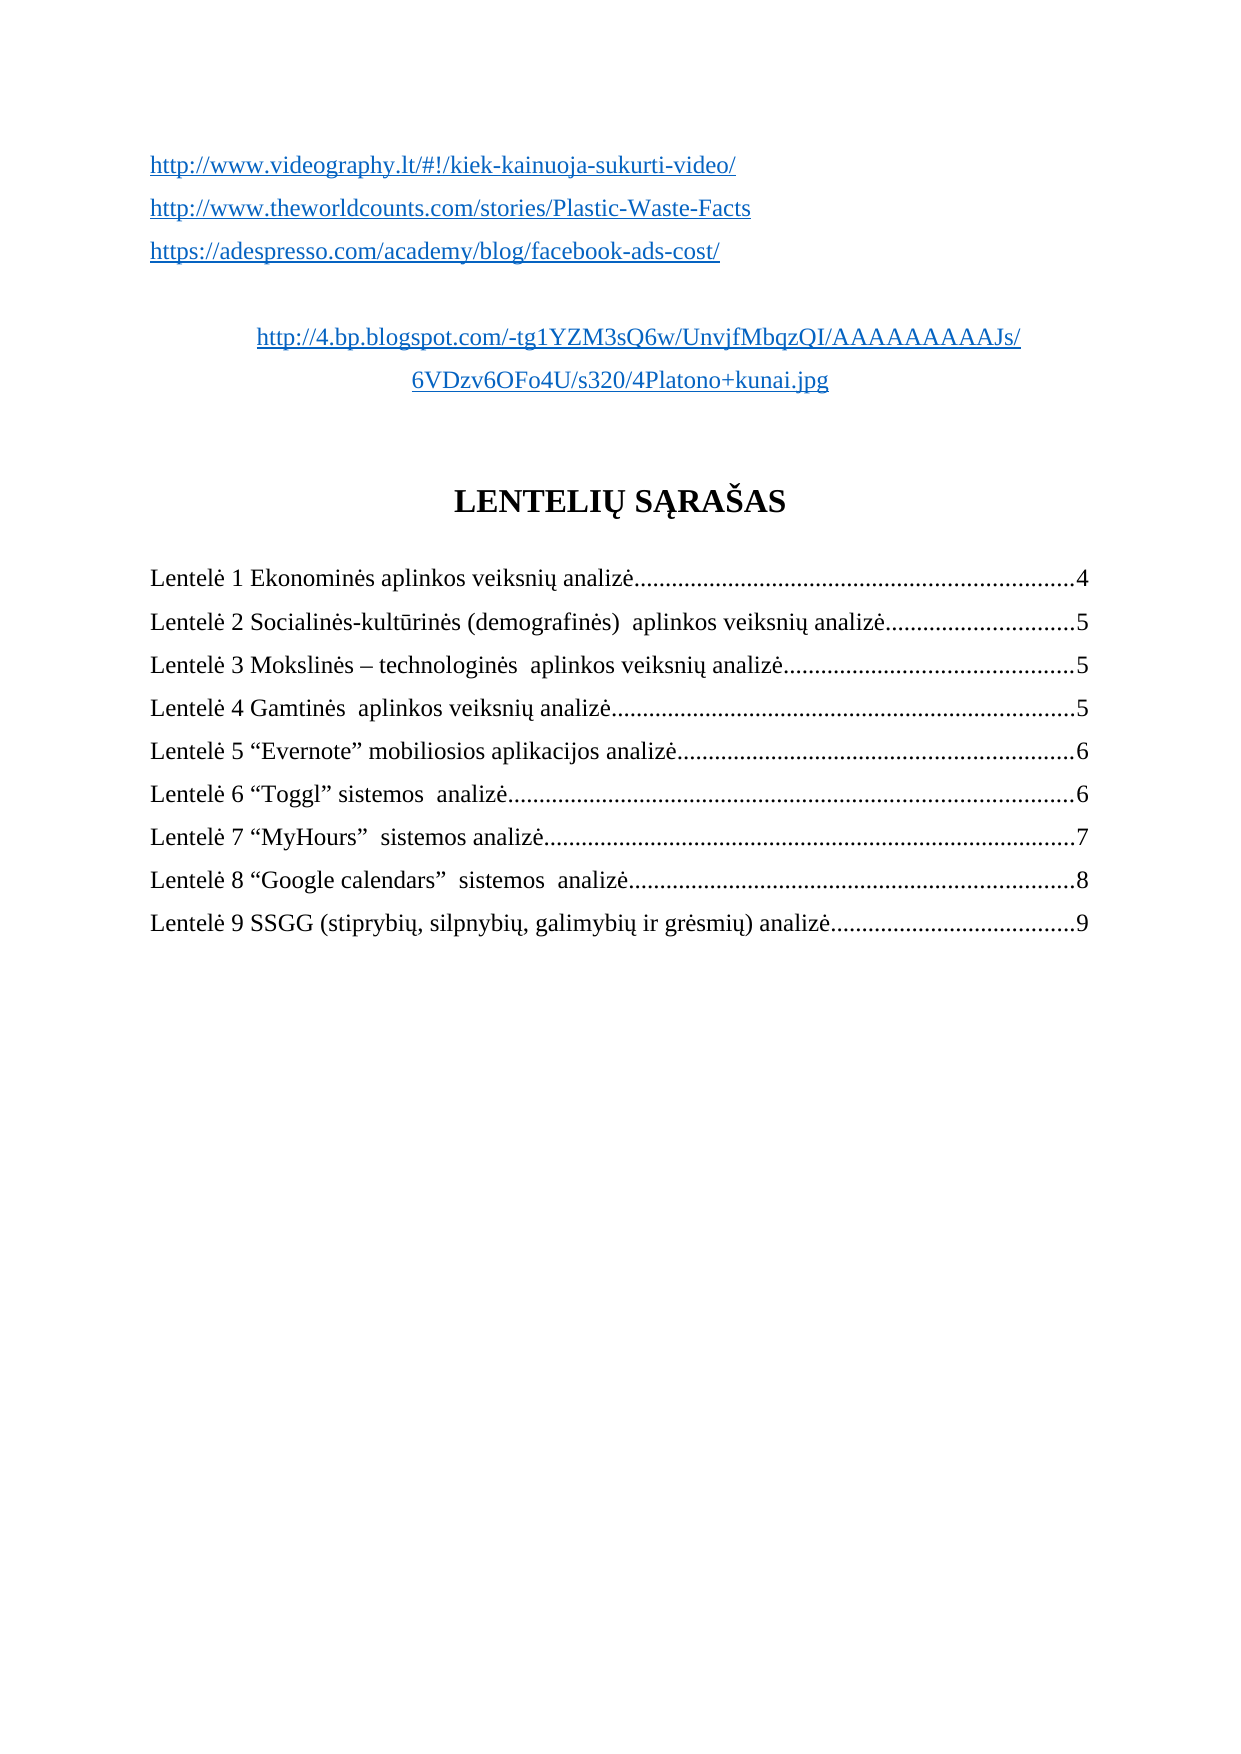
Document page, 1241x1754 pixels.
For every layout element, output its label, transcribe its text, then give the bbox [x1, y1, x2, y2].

subtitle LENTELIŲ SĄRAŠAS [150, 481, 1090, 519]
text http://www.theworldcounts.com/stories/Plastic-Waste-Facts [150, 193, 1090, 222]
text Lentelė 3 Mokslinės – technologinės aplinkos veiksnių analizė 5 [150, 650, 1090, 678]
text Lentelė 5 “Evernote” mobiliosios aplikacijos analizė 6 [150, 736, 1090, 765]
text Lentelė 8 “Google calendars” sistemos analizė 8 [150, 865, 1090, 894]
text Lentelė 9 SSGG (stiprybių, silpnybių, galimybių ir grėsmių) analizė 9 [150, 908, 1090, 937]
text http://www.videography.lt/#!/kiek-kainuoja-sukurti-video/ [150, 150, 1090, 179]
text Lentelė 6 “Toggl” sistemos analizė 6 [150, 779, 1090, 808]
text Lentelė 1 Ekonominės aplinkos veiksnių analizė 4 [150, 563, 1090, 592]
text https://adespresso.com/academy/blog/facebook-ads-cost/ [150, 236, 1090, 265]
text http://4.bp.blogspot.com/-tg1YZM3sQ6w/UnvjfMbqzQI/AAAAAAAAAJs/6VDzv6OFo4U/s320/4Platono+kunai.jpg [150, 322, 1090, 394]
text Lentelė 2 Socialinės-kultūrinės (demografinės) aplinkos veiksnių analizė 5 [150, 607, 1090, 635]
text Lentelė 4 Gamtinės aplinkos veiksnių analizė 5 [150, 693, 1090, 722]
text Lentelė 7 “MyHours” sistemos analizė 7 [150, 822, 1090, 851]
